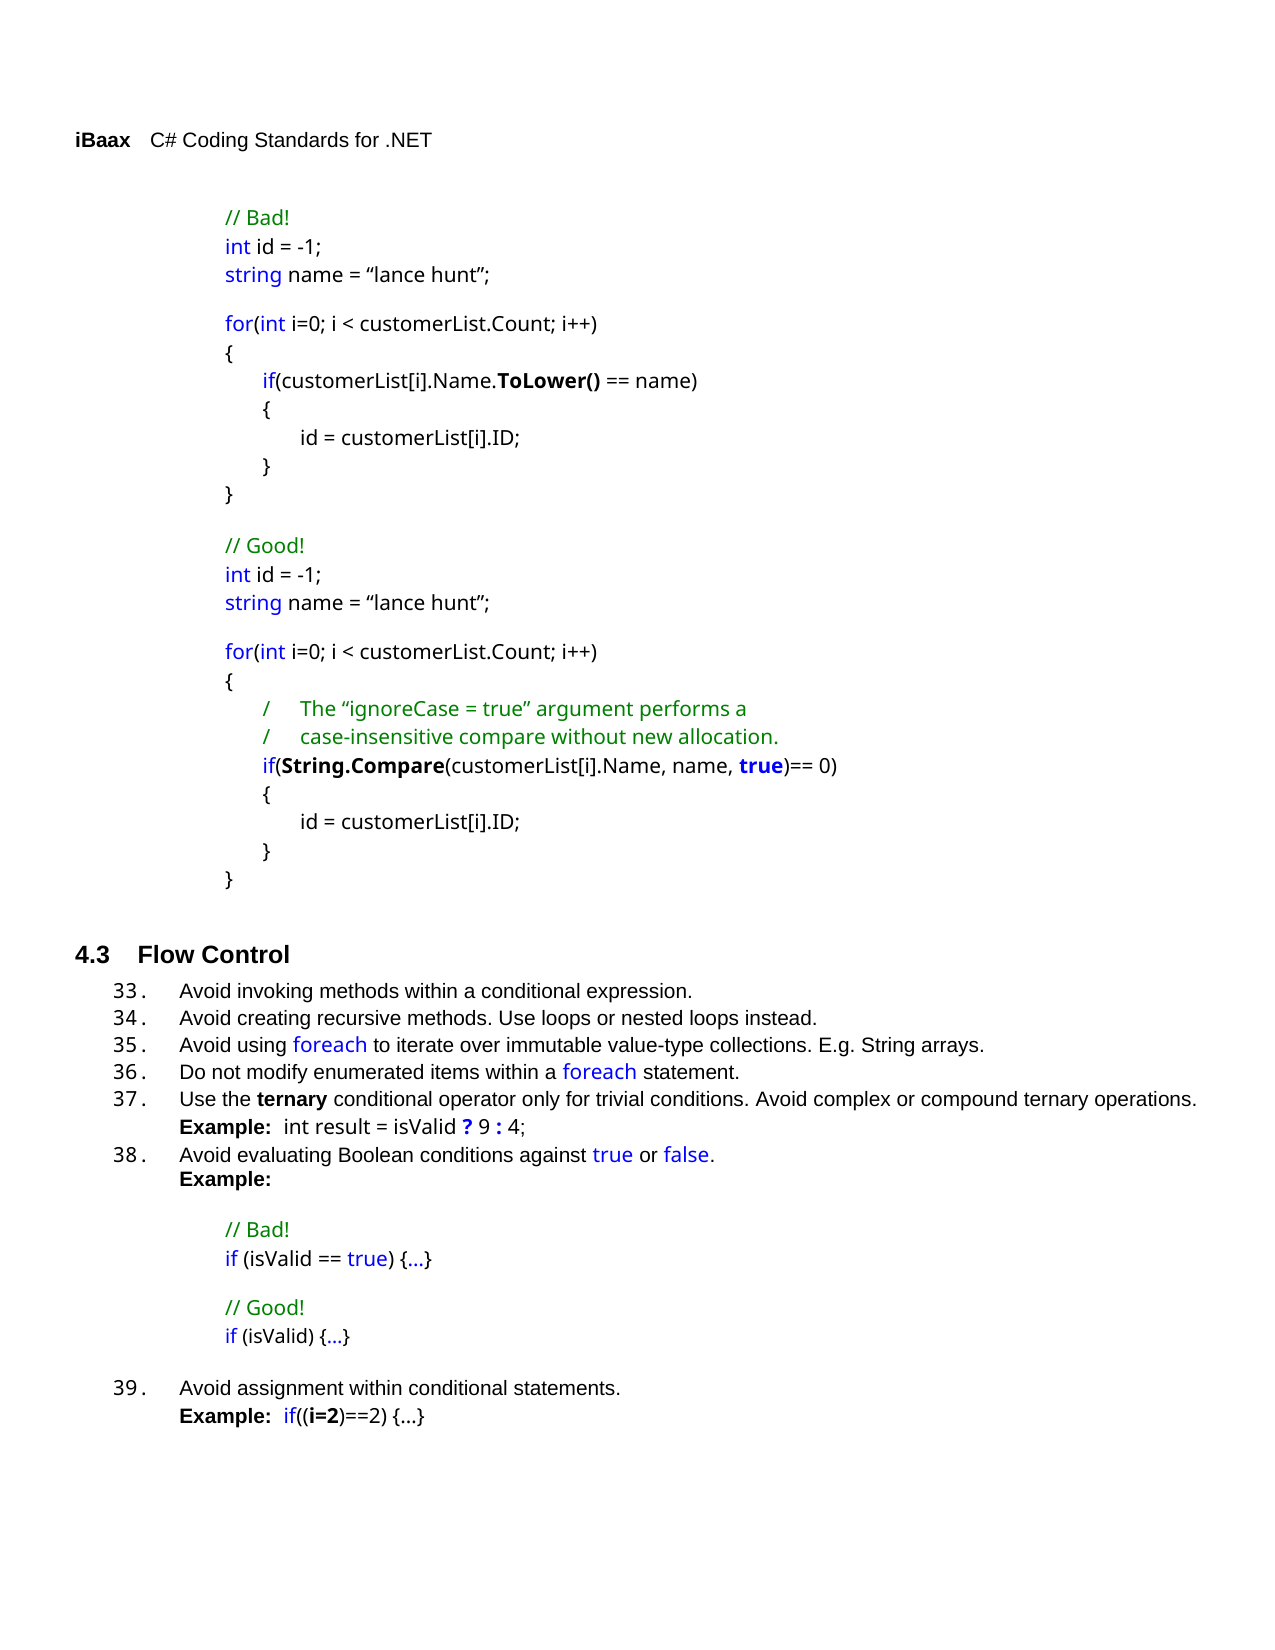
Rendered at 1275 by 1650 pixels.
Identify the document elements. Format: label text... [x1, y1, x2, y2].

text iBaax C# Coding Standards for .NET [75, 128, 1200, 152]
text string name = “lance hunt”; [225, 260, 1200, 288]
list Avoid invoking methods within a conditional expression. [112, 976, 1200, 1004]
list Do not modify enumerated items within a foreach statement. [112, 1058, 1200, 1085]
text } [225, 864, 1200, 892]
text int id = -1; [225, 560, 1200, 588]
text if(customerList[i].Name.ToLower() == name) [262, 366, 1200, 394]
list The “ignoreCase = true” argument performs a [262, 694, 1200, 722]
list Avoid evaluating Boolean conditions against true or false. [112, 1141, 1200, 1168]
text for(int i=0; i < customerList.Count; i++) [225, 309, 1200, 337]
text { [262, 394, 1200, 422]
text id = customerList[i].ID; [300, 423, 1200, 451]
text } [225, 479, 1200, 507]
text Example: int result = isValid ? 9 : 4; [179, 1112, 1200, 1141]
list Avoid assignment within conditional statements. [112, 1373, 1200, 1401]
list case-insensitive compare without new allocation. [262, 722, 1200, 751]
text if (isValid) {…} [225, 1322, 375, 1349]
text // Bad! [225, 1216, 1200, 1244]
text Example: if((i=2)==2) {…} [179, 1401, 1200, 1429]
text if (isValid == true) {…} [225, 1244, 475, 1272]
list Use the ternary conditional operator only for trivial conditions. Avoid complex or compound ternary operations. [112, 1085, 1200, 1112]
text // Bad! [225, 203, 1200, 232]
list Avoid creating recursive methods. Use loops or nested loops instead. [112, 1004, 1200, 1031]
text id = customerList[i].ID; [300, 807, 1200, 836]
list Avoid using foreach to iterate over immutable value-type collections. E.g. String arrays. [112, 1031, 1200, 1058]
text Example: [179, 1168, 1200, 1192]
text // Good! [225, 531, 1200, 560]
text 4.3 Flow Control [75, 940, 1200, 969]
text for(int i=0; i < customerList.Count; i++) [225, 637, 1200, 666]
text { [225, 666, 1200, 694]
text { [262, 779, 1200, 807]
text string name = “lance hunt”; [225, 588, 1200, 616]
text { [225, 338, 1200, 366]
text } [262, 836, 1200, 864]
text if(String.Compare(customerList[i].Name, name, true)== 0) [262, 751, 1200, 779]
text // Good! [225, 1293, 1200, 1322]
text } [262, 451, 1200, 479]
text int id = -1; [225, 232, 1200, 260]
